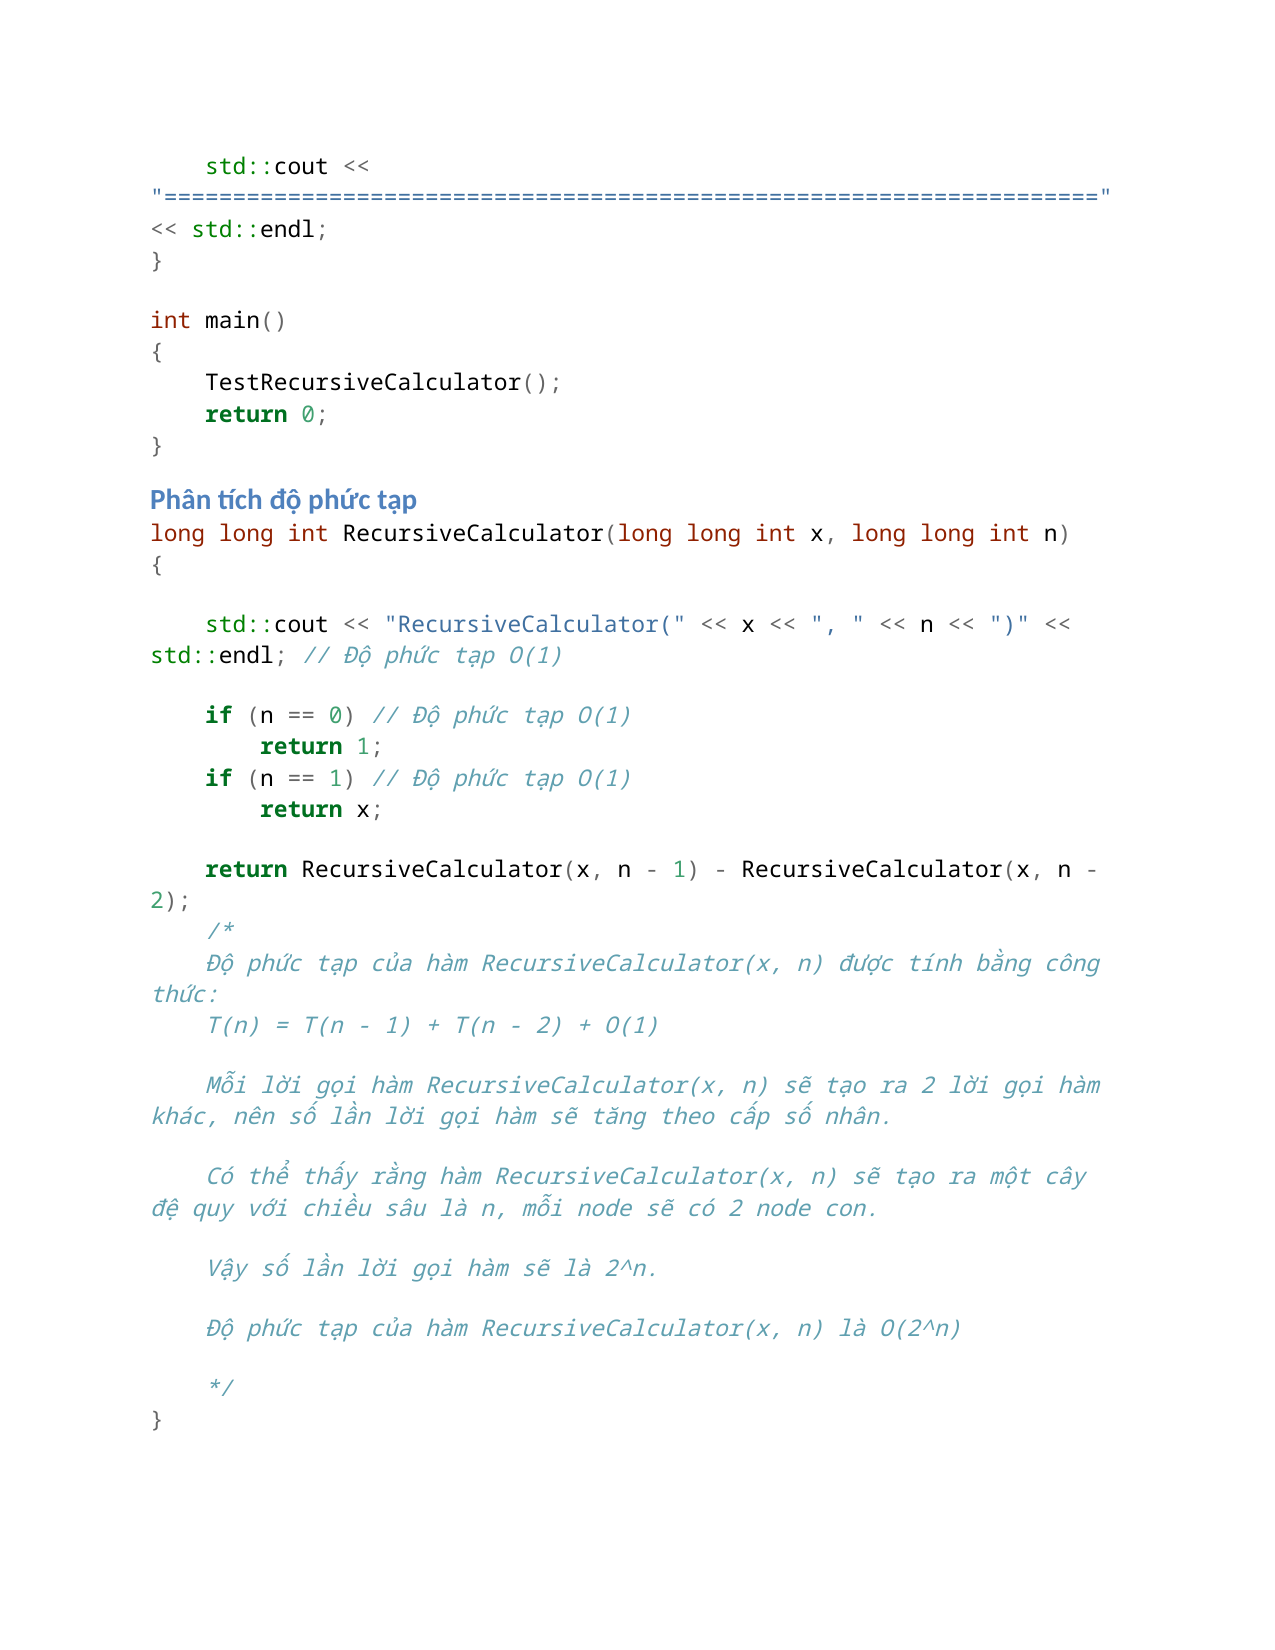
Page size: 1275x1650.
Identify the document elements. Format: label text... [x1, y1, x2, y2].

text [150, 150, 1125, 460]
subtitle Phân tích độ phức tạp [150, 481, 1125, 516]
text long long int RecursiveCalculator(long long int x, long long int n) { std::cout << "RecursiveCalculator(" << x << ", " << n << ")" << std::endl; // Độ phức tạp O(1) if (n == 0) // Độ phức tạp O(1) return 1; if (n == 1) // Độ phức tạp O(1) return x; return RecursiveCalculator(x, n - 1) - RecursiveCalculator(x, n - 2); /* Độ phức tạp của hàm RecursiveCalculator(x, n) được tính bằng công thức: T(n) = T(n - 1) + T(n - 2) + O(1) Mỗi lời gọi hàm RecursiveCalculator(x, n) sẽ tạo ra 2 lời gọi hàm khác, nên số lần lời gọi hàm sẽ tăng theo cấp số nhân. Có thể thấy rằng hàm RecursiveCalculator(x, n) sẽ tạo ra một cây đệ quy với chiều sâu là n, mỗi node sẽ có 2 node con. Vậy số lần lời gọi hàm sẽ là 2^n. Độ phức tạp của hàm RecursiveCalculator(x, n) là O(2^n) */ } [150, 516, 1125, 1434]
